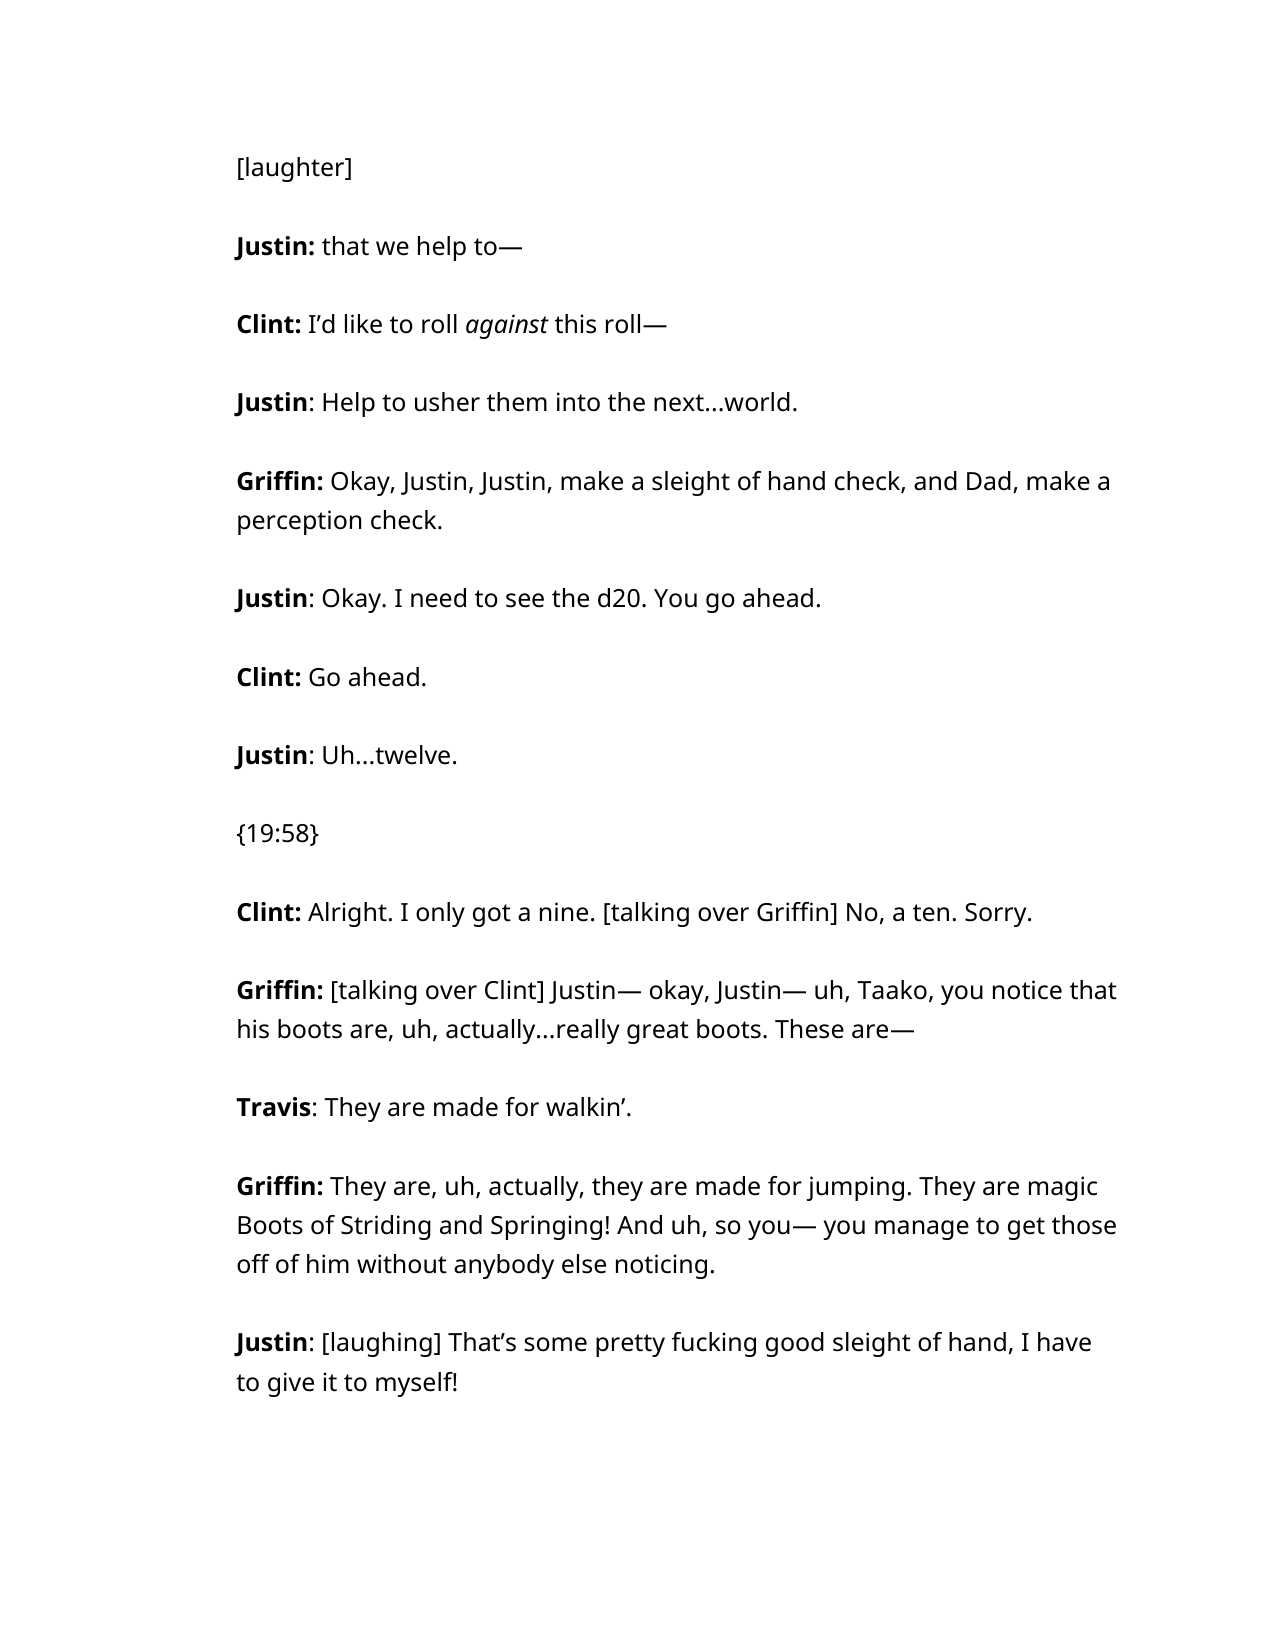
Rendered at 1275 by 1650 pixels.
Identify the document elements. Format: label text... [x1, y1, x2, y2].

text {19:58} [236, 816, 1122, 850]
text Griffin: They are, uh, actually, they are made for jumping. They are magic Boots of Striding and Springing! And uh, so you— you manage to get those off of him without anybody else noticing. [236, 1168, 1122, 1281]
text Griffin: Okay, Justin, Justin, make a sleight of hand check, and Dad, make a perception check. [236, 463, 1122, 537]
text Clint: Alright. I only got a nine. [talking over Griffin] No, a ten. Sorry. [236, 894, 1122, 928]
text [laughter] [236, 150, 1122, 184]
text Griffin: [talking over Clint] Justin— okay, Justin— uh, Taako, you notice that his boots are, uh, actually...really great boots. These are— [236, 972, 1122, 1046]
text Justin: Uh...twelve. [236, 737, 1122, 772]
text Justin: that we help to— [236, 228, 1122, 262]
text Justin: [laughing] That’s some pretty fucking good sleight of hand, I have to give it to myself! [236, 1325, 1122, 1398]
text Clint: Go ahead. [236, 659, 1122, 693]
text Justin: Okay. I need to see the d20. You go ahead. [236, 581, 1122, 615]
text Travis: They are made for walkin’. [236, 1090, 1122, 1124]
text Justin: Help to usher them into the next...world. [236, 385, 1122, 419]
text Clint: I’d like to roll against this roll— [236, 307, 1122, 341]
